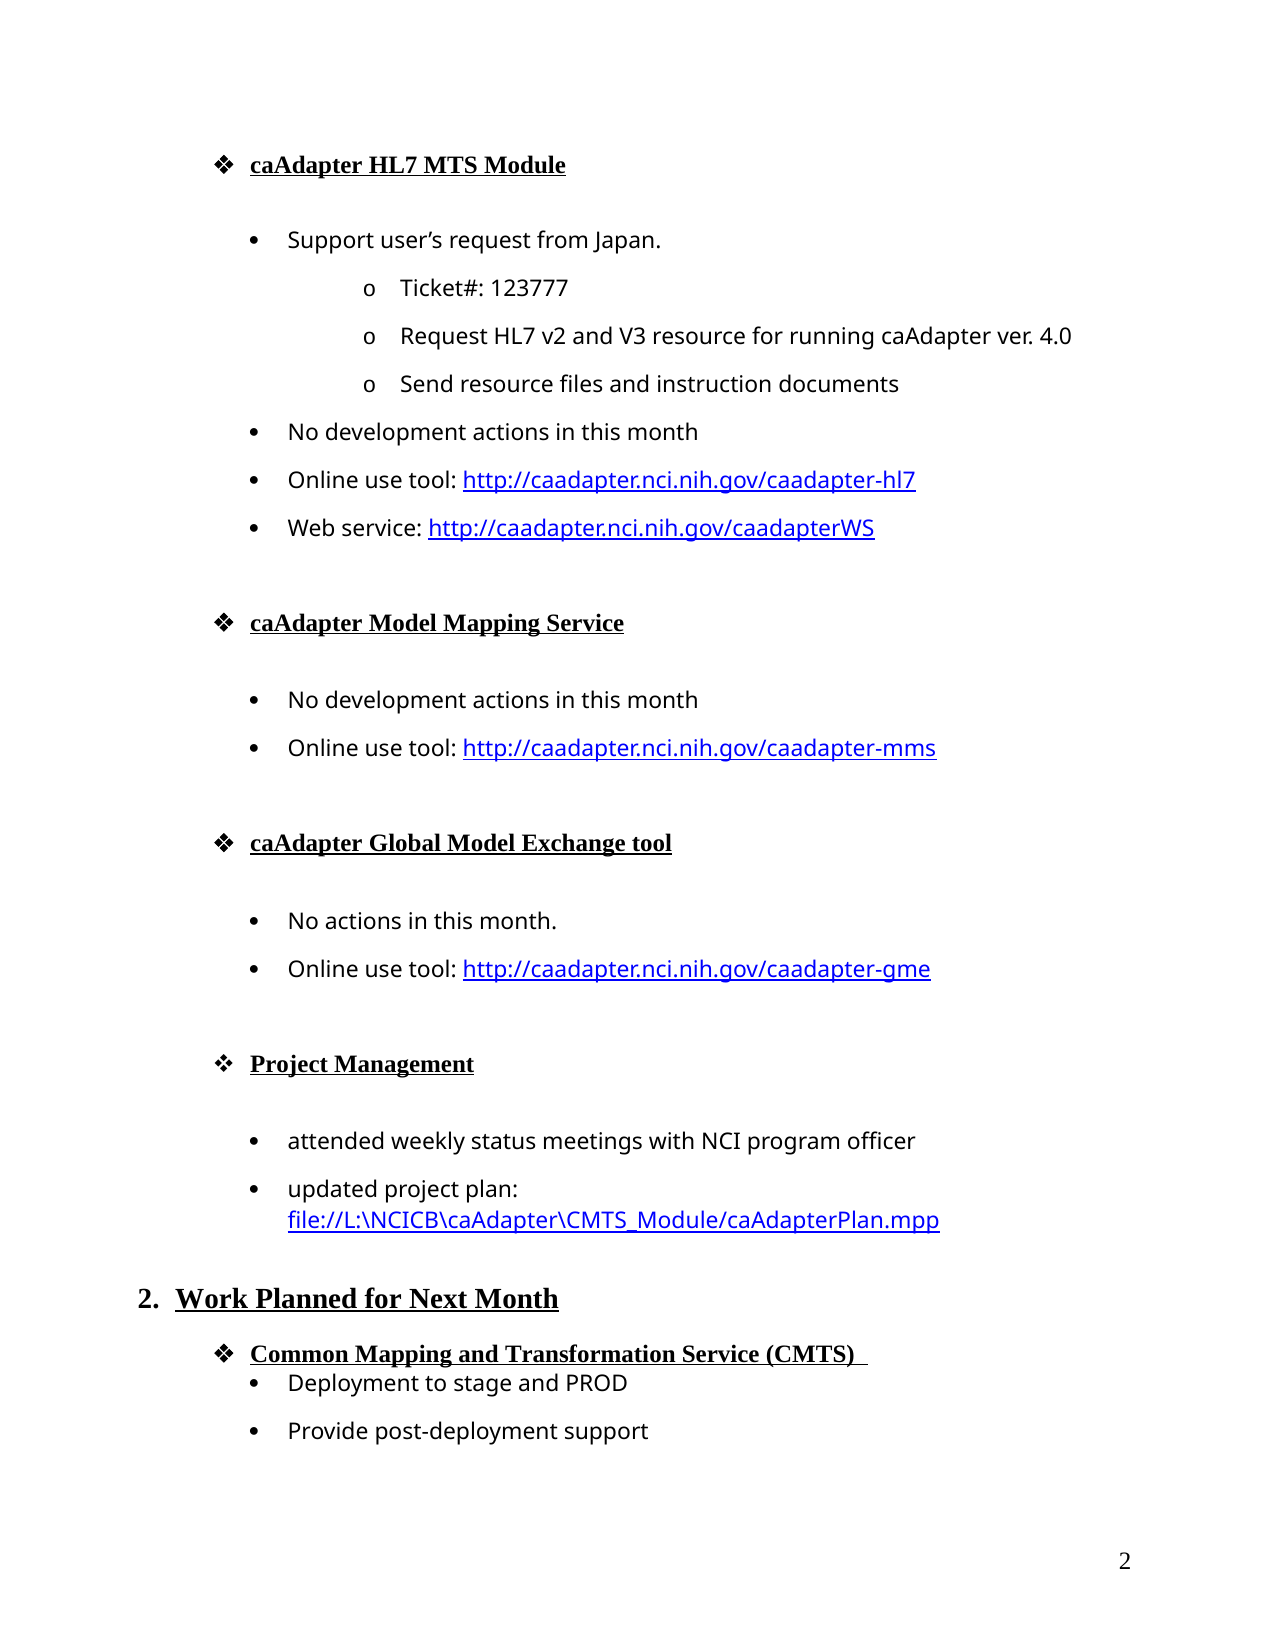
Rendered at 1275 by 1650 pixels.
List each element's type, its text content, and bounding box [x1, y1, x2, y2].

list No development actions in this month [250, 684, 1138, 716]
list caAdapter Model Mapping Service [212, 608, 1138, 637]
list Common Mapping and Transformation Service (CMTS) [212, 1339, 1138, 1367]
list updated project plan: file://L:\NCICB\caAdapter\CMTS_Module/caAdapterPlan.mpp [250, 1173, 1138, 1236]
list Provide post-deployment support [250, 1415, 1138, 1447]
list Web service: http://caadapter.nci.nih.gov/caadapterWS [250, 512, 1138, 543]
list Project Management [212, 1049, 1138, 1077]
list No actions in this month. [250, 905, 1138, 936]
list Online use tool: http://caadapter.nci.nih.gov/caadapter-mms [250, 732, 1138, 764]
list Request HL7 v2 and V3 resource for running caAdapter ver. 4.0 [362, 320, 1138, 351]
list Online use tool: http://caadapter.nci.nih.gov/caadapter-gme [250, 953, 1138, 984]
list caAdapter Global Model Exchange tool [212, 828, 1138, 857]
list Online use tool: http://caadapter.nci.nih.gov/caadapter-hl7 [250, 464, 1138, 495]
list No development actions in this month [250, 416, 1138, 447]
list Ticket#: 123777 [362, 272, 1138, 303]
list caAdapter HL7 MTS Module [212, 150, 1138, 179]
list Send resource files and instruction documents [362, 368, 1138, 399]
list attended weekly status meetings with NCI program officer [250, 1125, 1138, 1157]
list Work Planned for Next Month [137, 1281, 1138, 1315]
list Support user’s request from Japan. [250, 224, 1138, 255]
list Deployment to stage and PROD [250, 1367, 1138, 1399]
